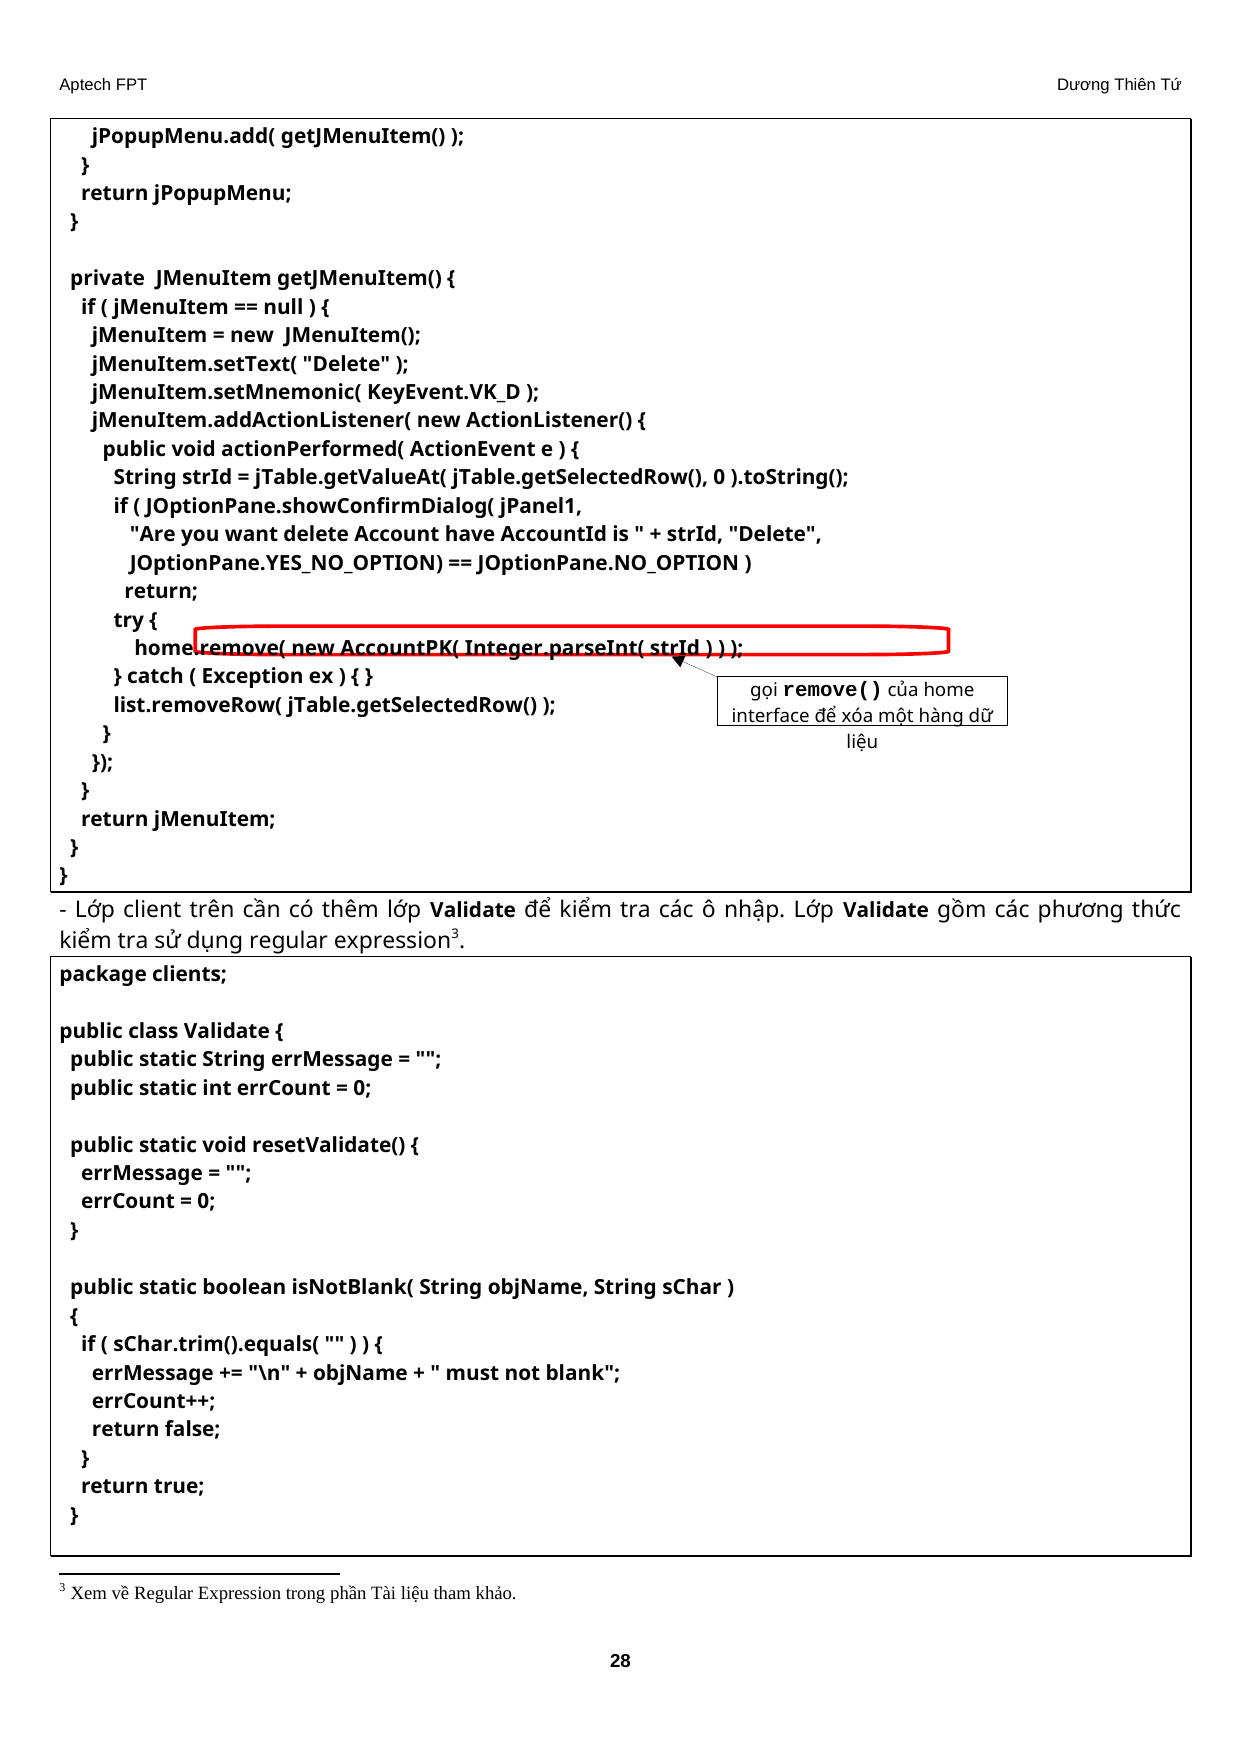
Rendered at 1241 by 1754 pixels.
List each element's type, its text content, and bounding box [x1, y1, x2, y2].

text if ( jMenuItem == null ) { [59, 292, 1181, 320]
text jMenuItem = new JMenuItem(); [59, 320, 1181, 349]
text } [59, 832, 1181, 857]
text jMenuItem.setText( "Delete" ); [59, 349, 1181, 377]
text JOptionPane.YES_NO_OPTION) == JOptionPane.NO_OPTION ) [59, 548, 1181, 576]
text String strId = jTable.getValueAt( jTable.getSelectedRow(), 0 ).toString(); [59, 462, 1181, 491]
text { [59, 1301, 1181, 1329]
text return false; [59, 1414, 1181, 1443]
text return jMenuItem; [59, 804, 1181, 832]
text return jPopupMenu; [59, 178, 1181, 207]
text errMessage = ""; [59, 1158, 1181, 1187]
text } [59, 150, 1181, 178]
text try { [59, 605, 1181, 633]
text } [59, 1443, 1181, 1471]
text - Lớp client trên cần có thêm lớp Validate để kiểm tra các ô nhập. Lớp Validate gồm các phương thức kiểm tra sử dụng regular expression. [59, 893, 1181, 956]
text } [59, 1215, 1181, 1243]
text } [59, 775, 1181, 804]
text jMenuItem.setMnemonic( KeyEvent.VK_D ); [59, 377, 1181, 406]
text } [59, 1500, 1181, 1528]
text public static void resetValidate() { [59, 1130, 1181, 1158]
text public static boolean isNotBlank( String objName, String sChar ) [59, 1272, 1181, 1301]
text errMessage += "\n" + objName + " must not blank"; [59, 1358, 1181, 1386]
text public static int errCount = 0; [59, 1073, 1181, 1101]
text }); [59, 747, 1181, 775]
text if ( JOptionPane.showConfirmDialog( jPanel1, [59, 491, 1181, 519]
text } [59, 718, 1181, 747]
text if ( sChar.trim().equals( "" ) ) { [59, 1329, 1181, 1358]
text private JMenuItem getJMenuItem() { [59, 263, 1181, 292]
text package clients; [51, 957, 1190, 987]
text public void actionPerformed( ActionEvent e ) { [59, 434, 1181, 462]
text home.remove( new AccountPK( Integer.parseInt( strId ) ) ); [59, 633, 1181, 662]
text } [51, 857, 1190, 891]
text errCount = 0; [59, 1187, 1181, 1215]
text public static String errMessage = ""; [59, 1044, 1181, 1073]
text public class Validate { [59, 1016, 1181, 1044]
text errCount++; [59, 1386, 1181, 1414]
text jPopupMenu.add( getJMenuItem() ); [51, 119, 1190, 150]
text return; [59, 576, 1181, 605]
text return true; [59, 1471, 1181, 1500]
text } catch ( Exception ex ) { } [59, 662, 1181, 690]
text list.removeRow( jTable.getSelectedRow() ); [59, 690, 1181, 718]
text jMenuItem.addActionListener( new ActionListener() { [59, 406, 1181, 434]
text } [59, 207, 1181, 235]
text "Are you want delete Account have AccountId is " + strId, "Delete", [59, 519, 1181, 548]
